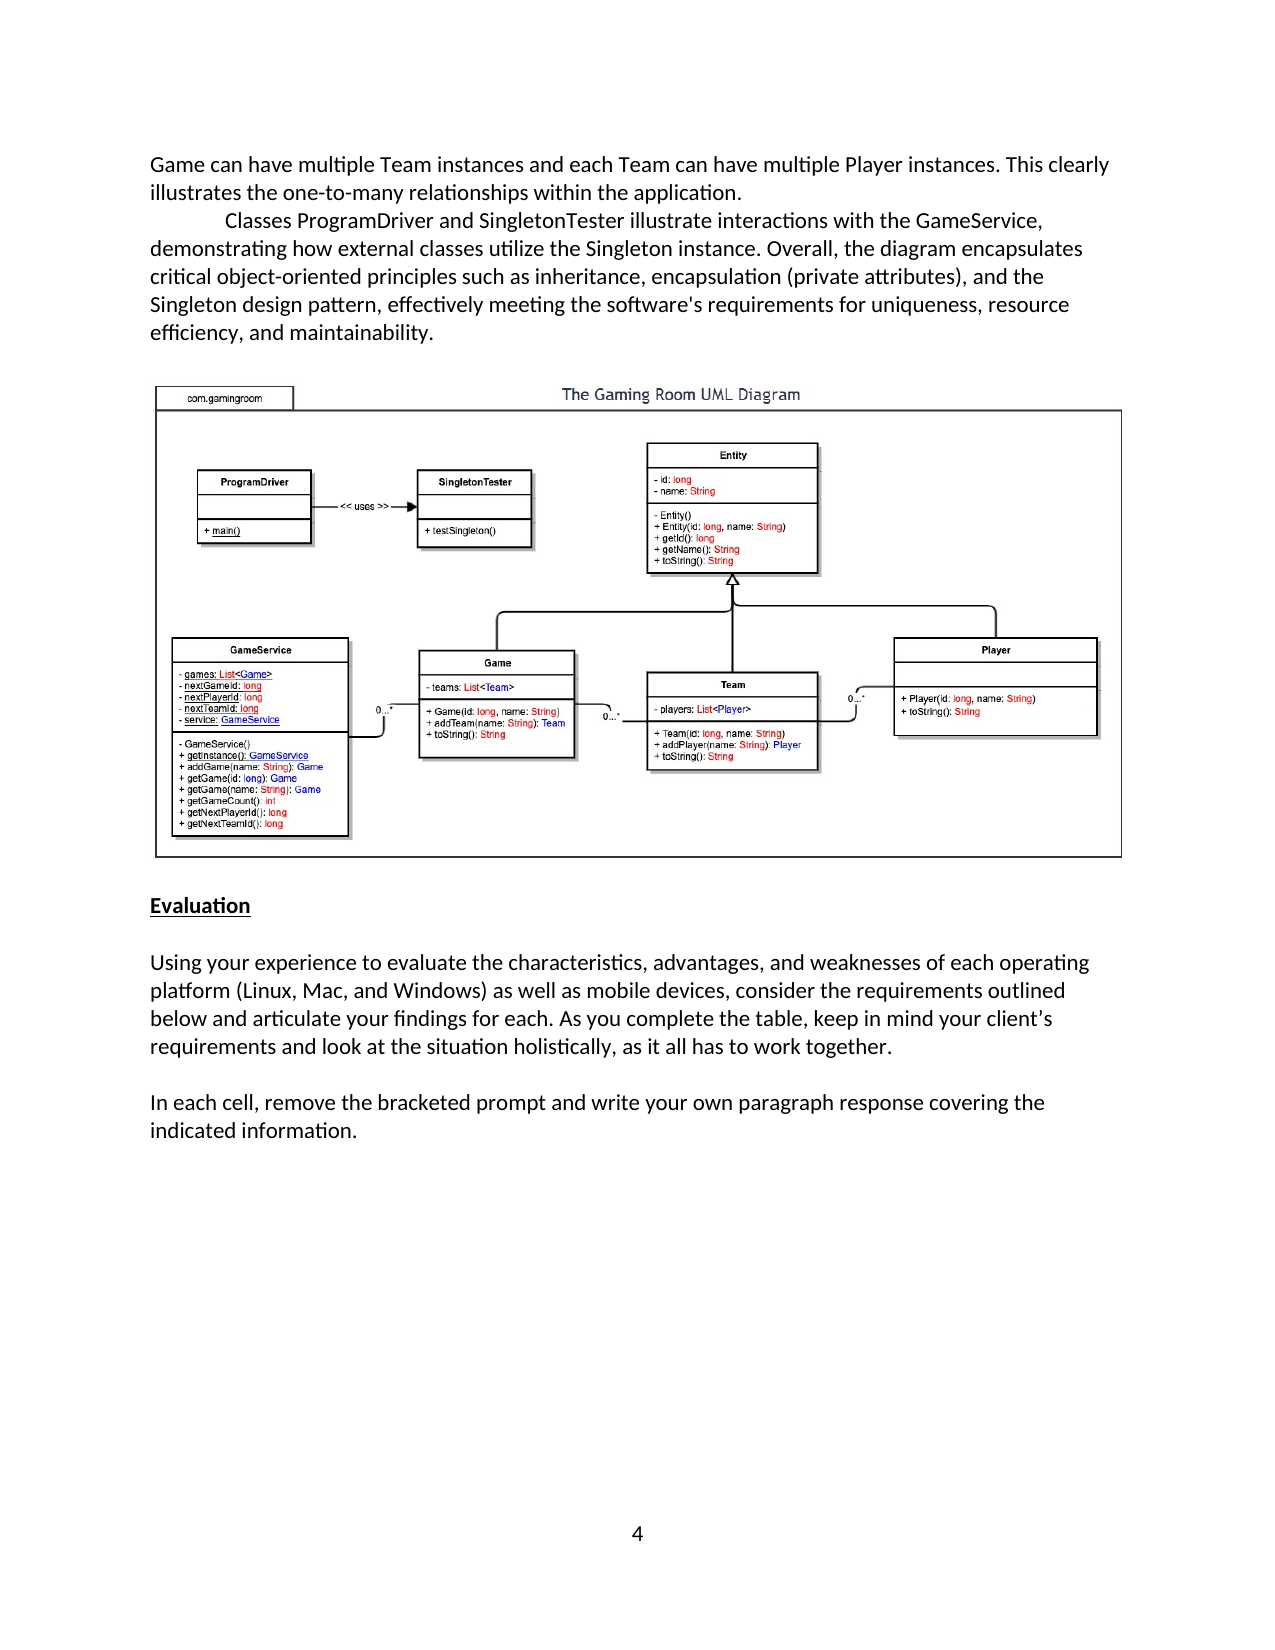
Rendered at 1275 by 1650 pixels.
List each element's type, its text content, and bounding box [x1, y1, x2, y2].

text Classes ProgramDriver and SingletonTester illustrate interactions with the GameService, demonstrating how external classes utilize the Singleton instance. Overall, the diagram encapsulates critical object-oriented principles such as inheritance, encapsulation (private attributes), and the Singleton design pattern, effectively meeting the software's requirements for uniqueness, resource efficiency, and maintainability. [150, 206, 1125, 346]
text Using your experience to evaluate the characteristics, advantages, and weaknesses of each operating platform (Linux, Mac, and Windows) as well as mobile devices, consider the requirements outlined below and articulate your findings for each. As you complete the table, keep in mind your client’s requirements and look at the situation holistically, as it all has to work together. [150, 948, 1125, 1060]
subtitle Evaluation [150, 892, 1125, 920]
text In each cell, remove the bracketed prompt and write your own paragraph response covering the indicated information. [150, 1088, 1125, 1144]
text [150, 150, 1125, 206]
picture [150, 374, 1125, 864]
